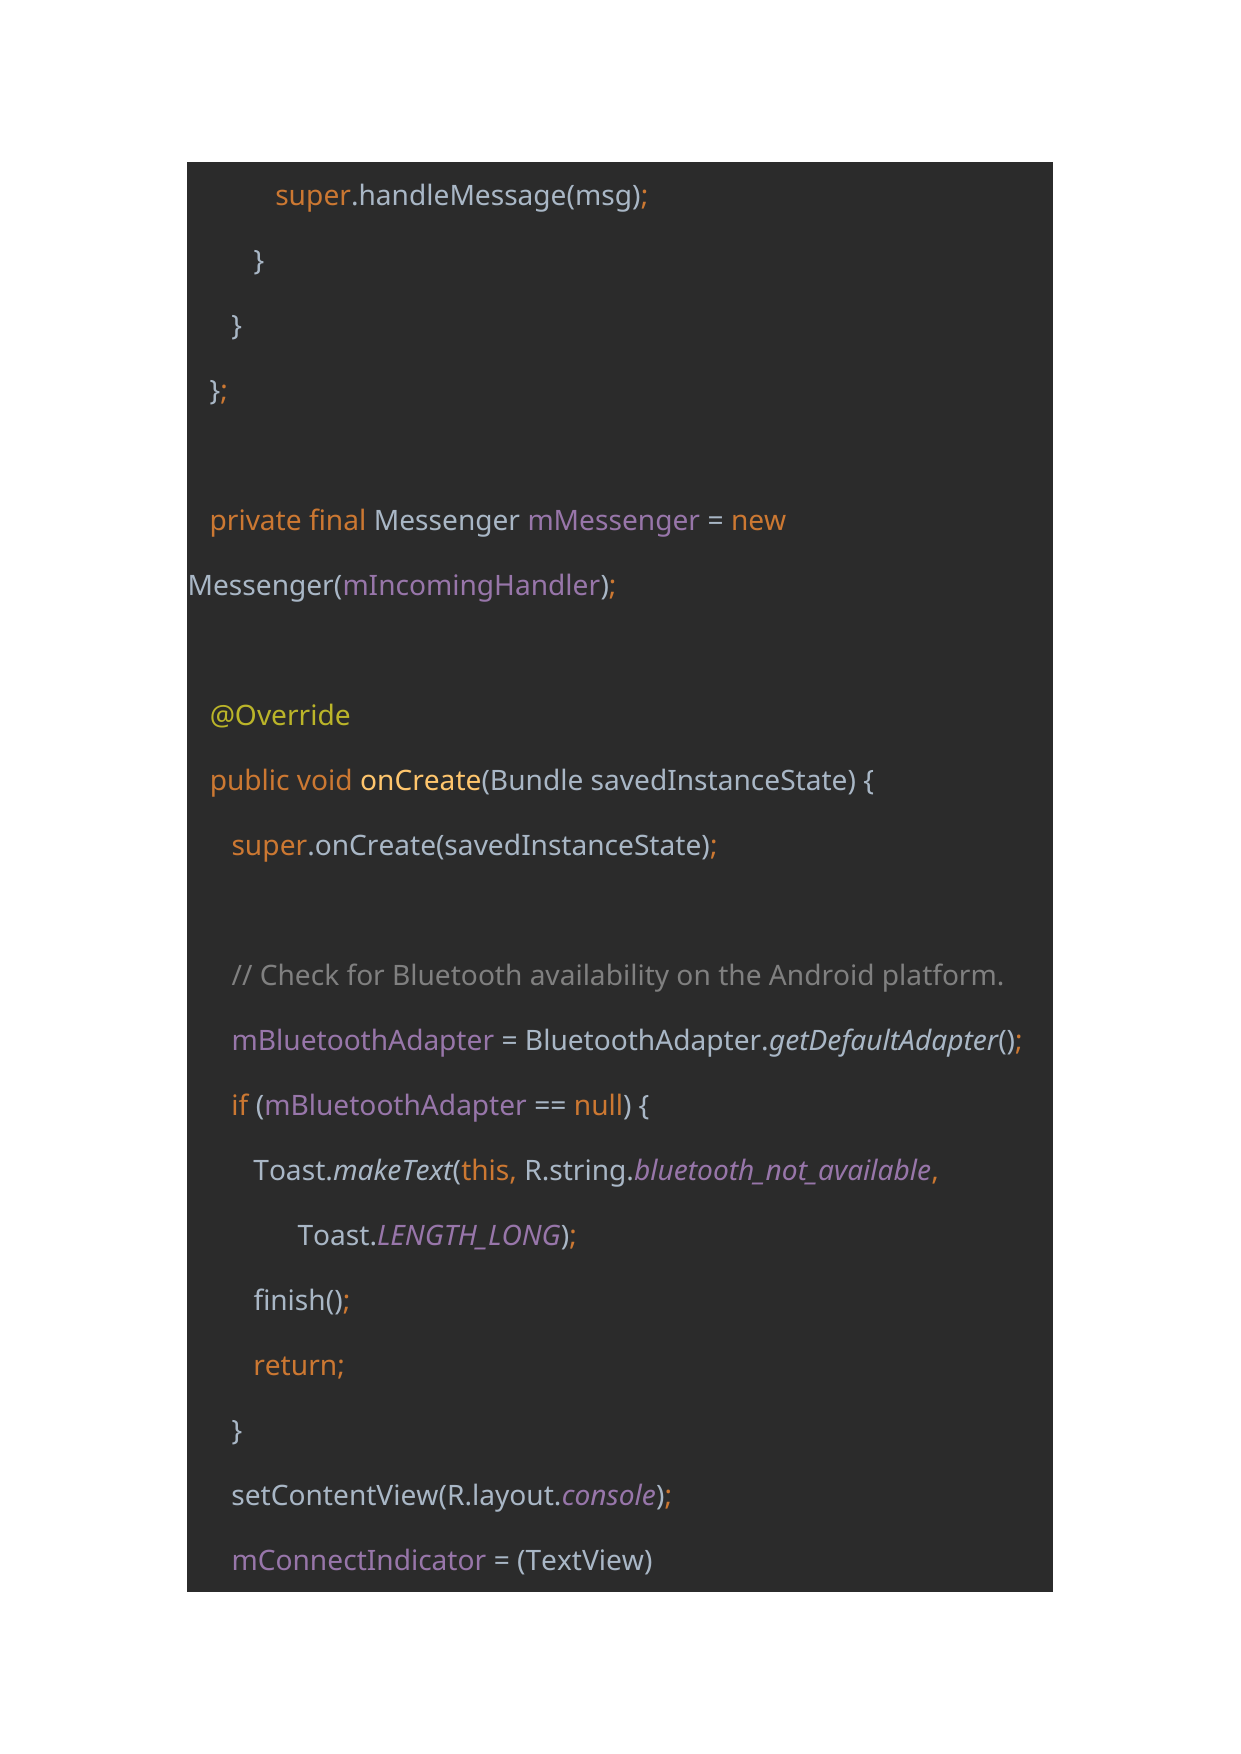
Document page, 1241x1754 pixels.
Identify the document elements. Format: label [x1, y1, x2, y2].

text [187, 162, 1053, 1592]
